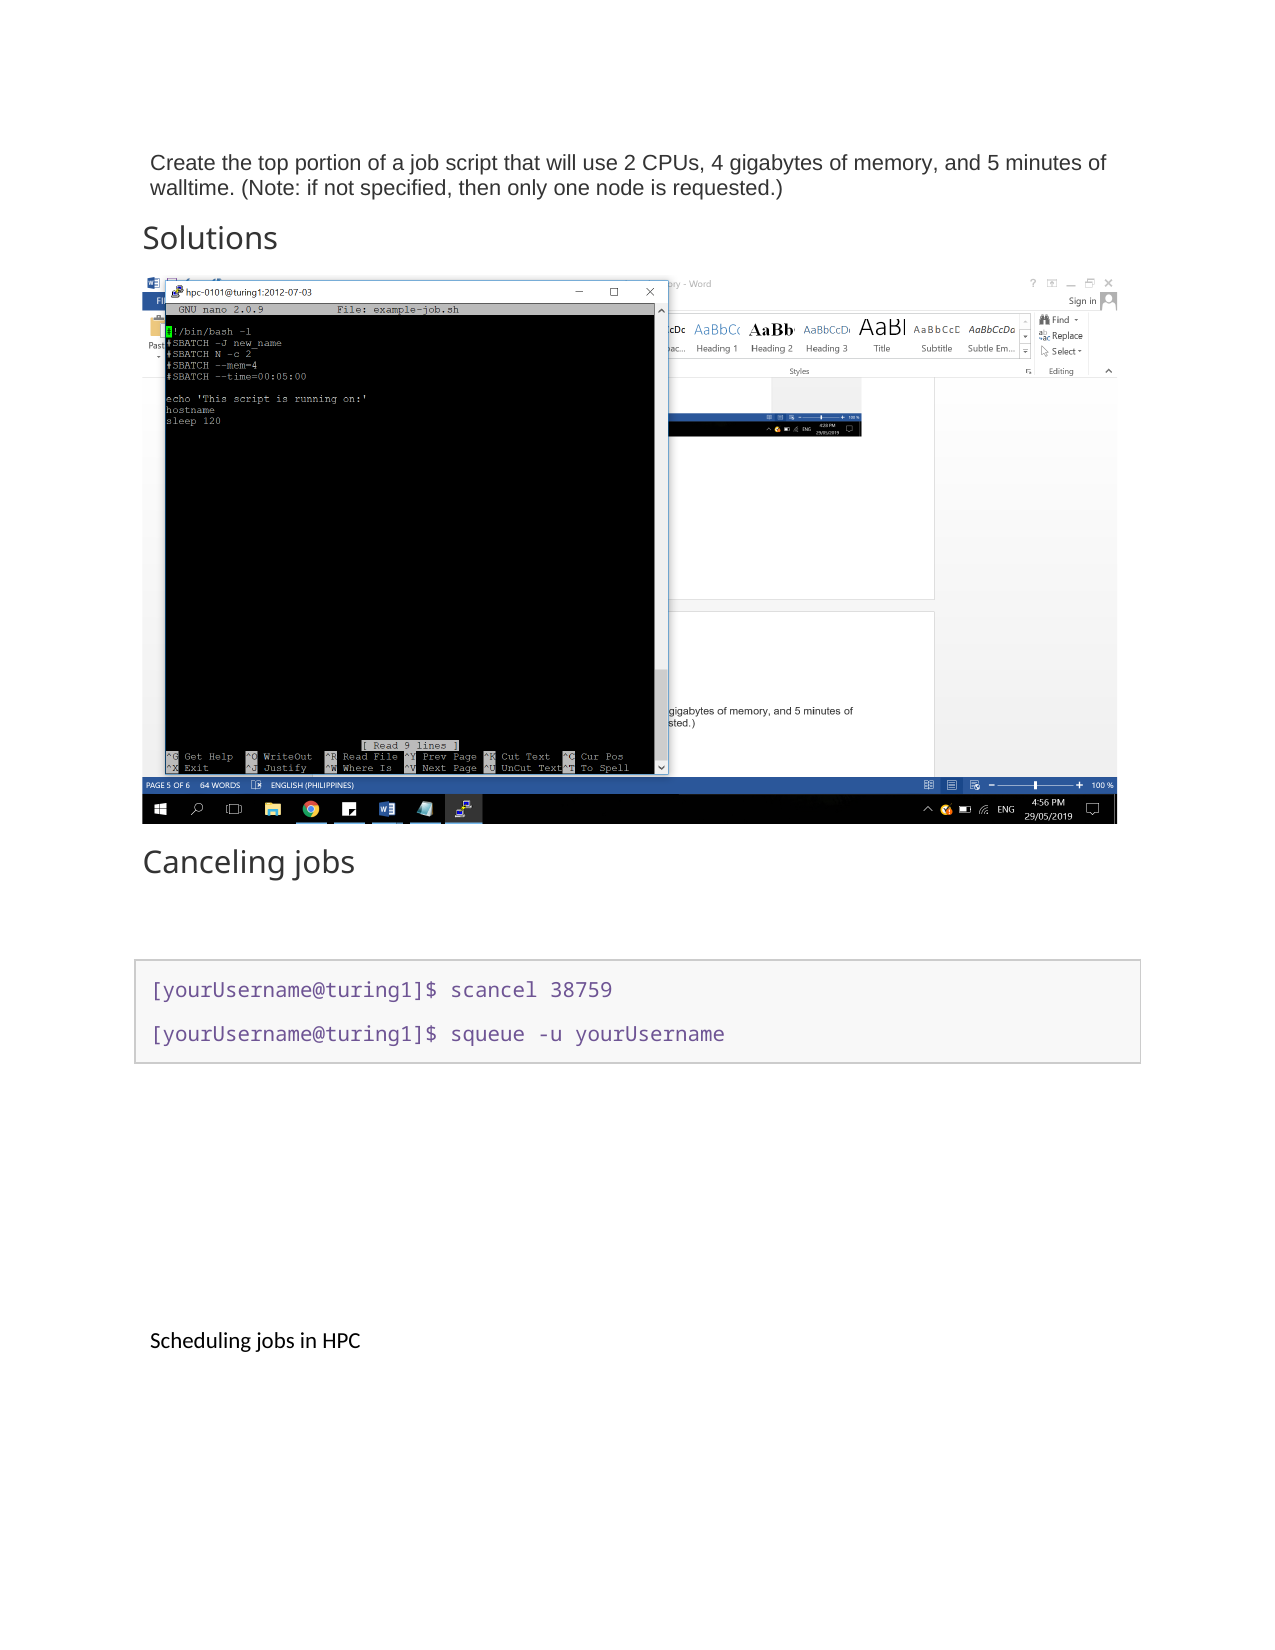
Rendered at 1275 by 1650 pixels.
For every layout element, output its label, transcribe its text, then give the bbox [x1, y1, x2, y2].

text Canceling jobs [142, 840, 1125, 883]
picture [142, 275, 1118, 824]
text Scheduling jobs in HPC [150, 1326, 1125, 1354]
text Create the top portion of a job script that will use 2 CPUs, 4 gigabytes of memory, and 5 minutes of walltime. (Note: if not specified, then only one node is requested.) [150, 150, 1125, 200]
text [yourUsername@turing1]$ scancel 38759 [136, 961, 1140, 1003]
text Solutions [142, 216, 1125, 259]
text [yourUsername@turing1]$ squeue -u yourUsername [136, 1003, 1140, 1062]
